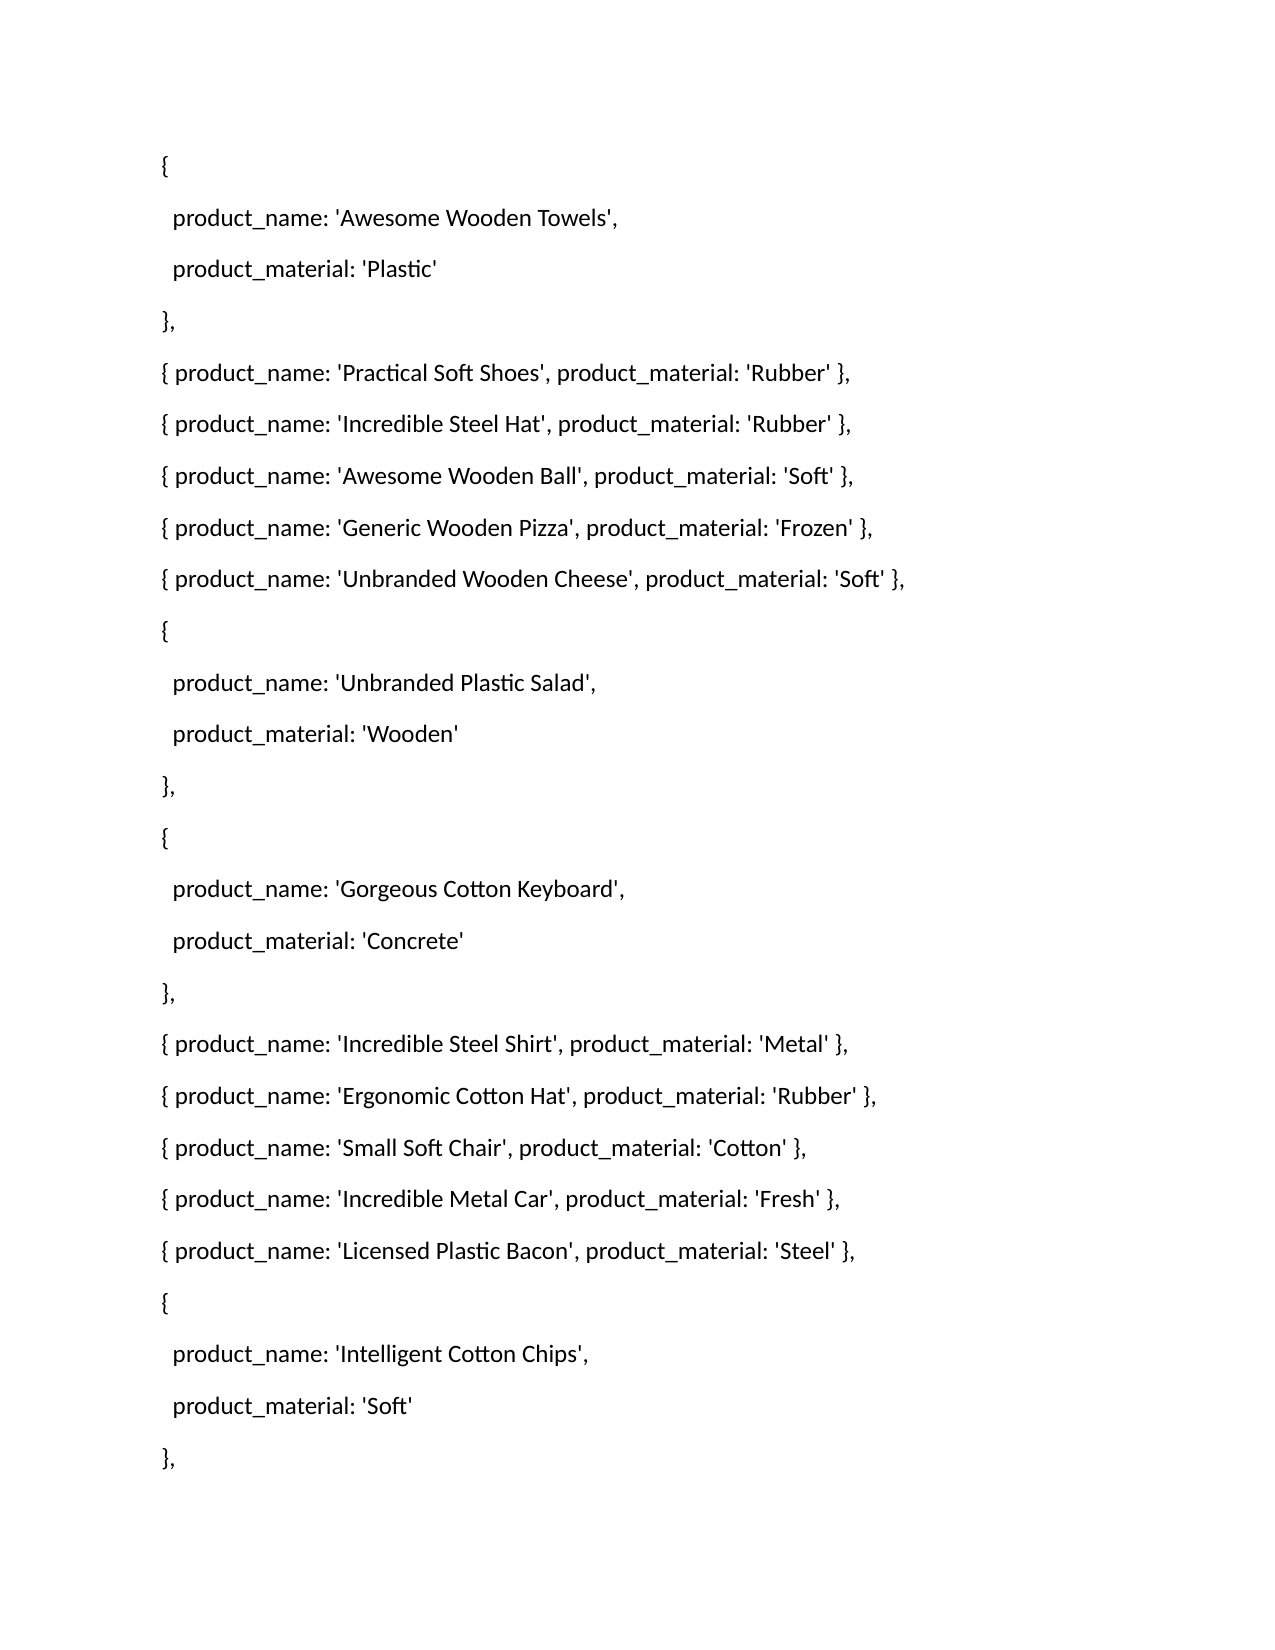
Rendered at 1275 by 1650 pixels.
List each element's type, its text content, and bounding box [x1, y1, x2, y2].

text }, [150, 305, 1125, 336]
text { [150, 822, 1125, 852]
text { product_name: 'Small Soft Chair', product_material: 'Cotton' }, [150, 1132, 1125, 1162]
text }, [150, 770, 1125, 801]
text product_name: 'Intelligent Cotton Chips', [150, 1338, 1125, 1369]
text product_name: 'Gorgeous Cotton Keyboard', [150, 873, 1125, 904]
text { product_name: 'Ergonomic Cotton Hat', product_material: 'Rubber' }, [150, 1080, 1125, 1111]
text { [150, 150, 1125, 181]
text product_material: 'Soft' [150, 1390, 1125, 1421]
text { product_name: 'Incredible Steel Shirt', product_material: 'Metal' }, [150, 1028, 1125, 1059]
text { product_name: 'Incredible Steel Hat', product_material: 'Rubber' }, [150, 408, 1125, 439]
text product_material: 'Concrete' [150, 925, 1125, 956]
text }, [150, 1442, 1125, 1472]
text { product_name: 'Incredible Metal Car', product_material: 'Fresh' }, [150, 1183, 1125, 1214]
text { product_name: 'Practical Soft Shoes', product_material: 'Rubber' }, [150, 357, 1125, 387]
text { product_name: 'Awesome Wooden Ball', product_material: 'Soft' }, [150, 460, 1125, 491]
text { product_name: 'Generic Wooden Pizza', product_material: 'Frozen' }, [150, 512, 1125, 542]
text product_material: 'Wooden' [150, 718, 1125, 749]
text { [150, 615, 1125, 646]
text }, [150, 977, 1125, 1007]
text { [150, 1287, 1125, 1317]
text { product_name: 'Unbranded Wooden Cheese', product_material: 'Soft' }, [150, 563, 1125, 594]
text product_name: 'Unbranded Plastic Salad', [150, 667, 1125, 697]
text { product_name: 'Licensed Plastic Bacon', product_material: 'Steel' }, [150, 1235, 1125, 1266]
text product_material: 'Plastic' [150, 253, 1125, 284]
text product_name: 'Awesome Wooden Towels', [150, 202, 1125, 232]
